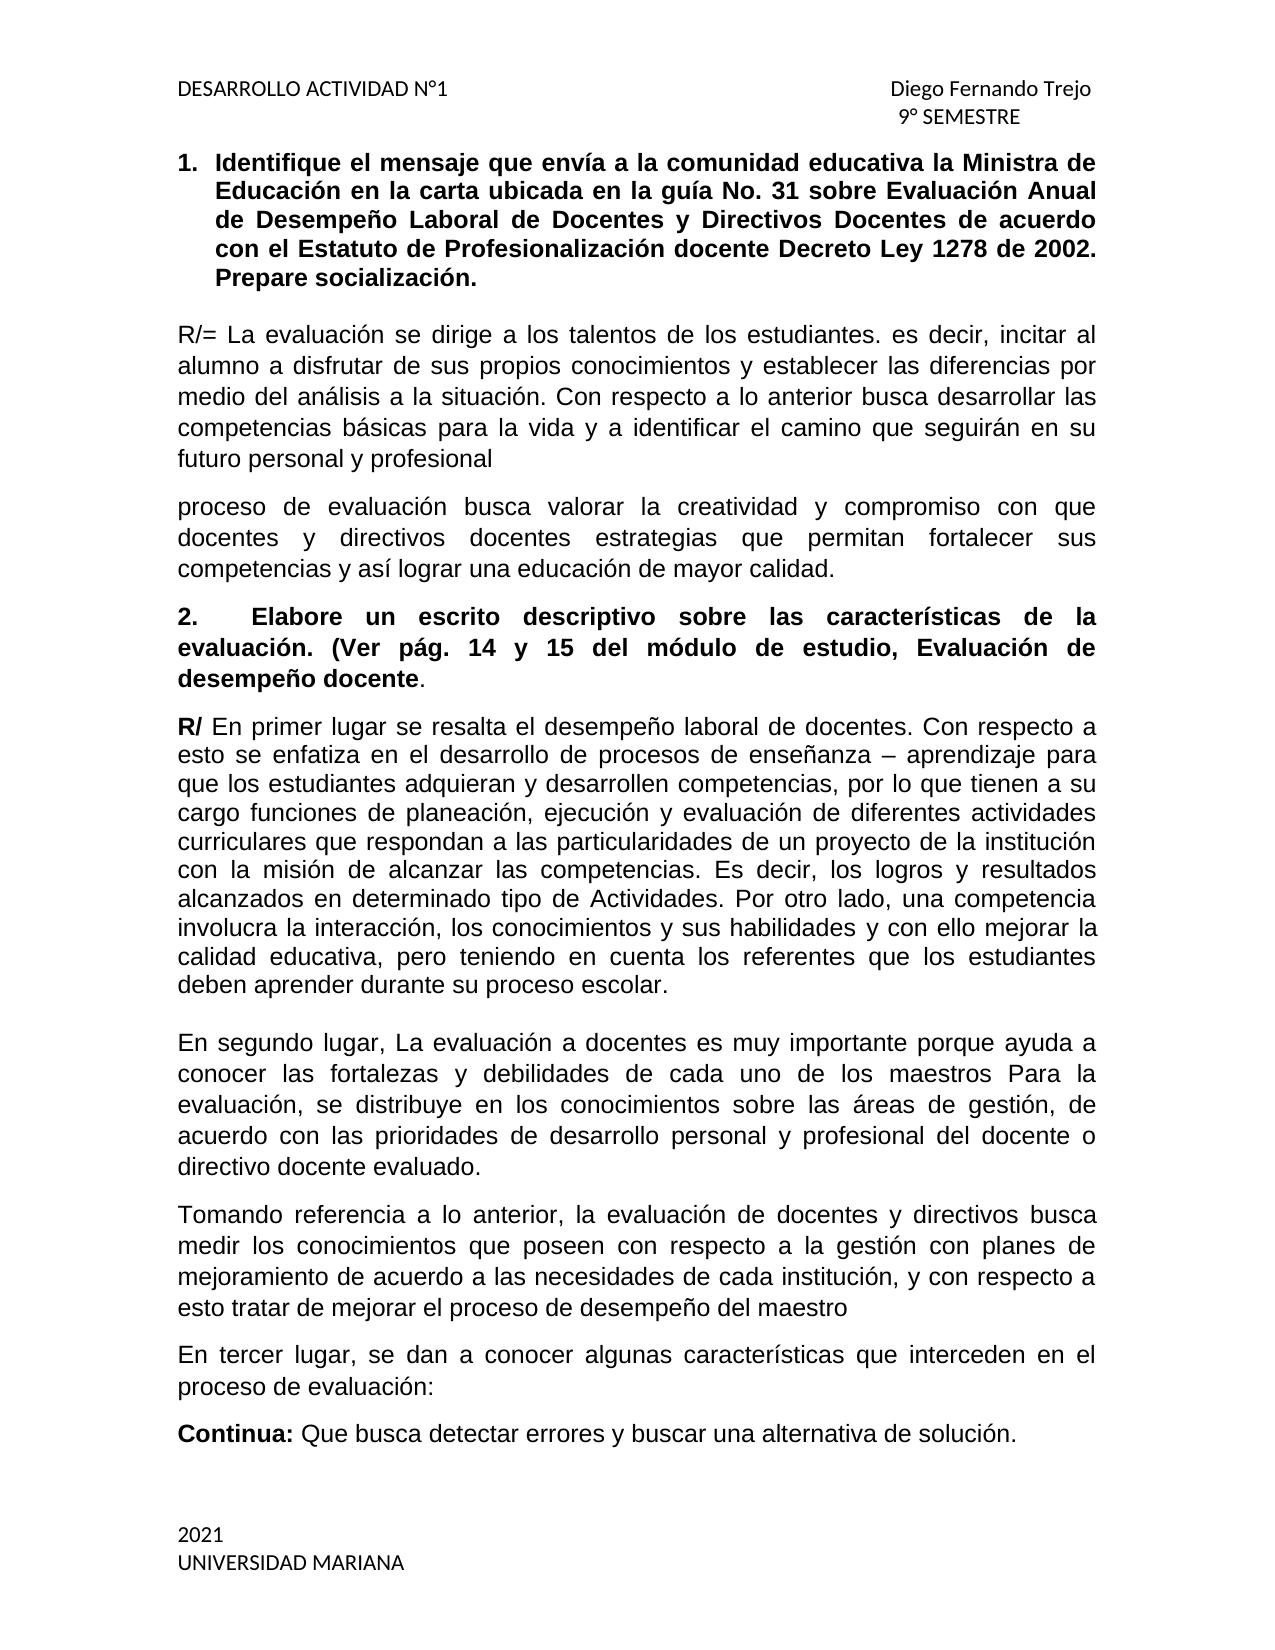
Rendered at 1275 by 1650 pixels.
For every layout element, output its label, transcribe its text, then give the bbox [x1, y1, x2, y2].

text Tomando referencia a lo anterior, la evaluación de docentes y directivos busca medir los conocimientos que poseen con respecto a la gestión con planes de mejoramiento de acuerdo a las necesidades de cada institución, y con respecto a esto tratar de mejorar el proceso de desempeño del maestro [177, 1200, 1098, 1322]
text proceso de evaluación busca valorar la creatividad y compromiso con que docentes y directivos docentes estrategias que permitan fortalecer sus competencias y así lograr una educación de mayor calidad. [177, 492, 1098, 583]
list Identifique el mensaje que envía a la comunidad educativa la Ministra de Educación en la carta ubicada en la guía No. 31 sobre Evaluación Anual de Desempeño Laboral de Docentes y Directivos Docentes de acuerdo con el Estatuto de Profesionalización docente Decreto Ley 1278 de 2002. Prepare socialización. [177, 148, 1098, 291]
text R/= La evaluación se dirige a los talentos de los estudiantes. es decir, incitar al alumno a disfrutar de sus propios conocimientos y establecer las diferencias por medio del análisis a la situación. Con respecto a lo anterior busca desarrollar las competencias básicas para la vida y a identificar el camino que seguirán en su futuro personal y profesional [177, 320, 1098, 473]
text En segundo lugar, La evaluación a docentes es muy importante porque ayuda a conocer las fortalezas y debilidades de cada uno de los maestros Para la evaluación, se distribuye en los conocimientos sobre las áreas de gestión, de acuerdo con las prioridades de desarrollo personal y profesional del docente o directivo docente evaluado. [177, 1028, 1098, 1181]
text Continua: Que busca detectar errores y buscar una alternativa de solución. [177, 1419, 1098, 1448]
text R/ En primer lugar se resalta el desempeño laboral de docentes. Con respecto a esto se enfatiza en el desarrollo de procesos de enseñanza – aprendizaje para que los estudiantes adquieran y desarrollen competencias, por lo que tienen a su cargo funciones de planeación, ejecución y evaluación de diferentes actividades curriculares que respondan a las particularidades de un proyecto de la institución con la misión de alcanzar las competencias. Es decir, los logros y resultados alcanzados en determinado tipo de Actividades. Por otro lado, una competencia involucra la interacción, los conocimientos y sus habilidades y con ello mejorar la calidad educativa, pero teniendo en cuenta los referentes que los estudiantes deben aprender durante su proceso escolar. [177, 712, 1098, 999]
text 2. Elabore un escrito descriptivo sobre las características de la evaluación. (Ver pág. 14 y 15 del módulo de estudio, Evaluación de desempeño docente. [177, 602, 1098, 693]
text En tercer lugar, se dan a conocer algunas características que interceden en el proceso de evaluación: [177, 1341, 1098, 1400]
